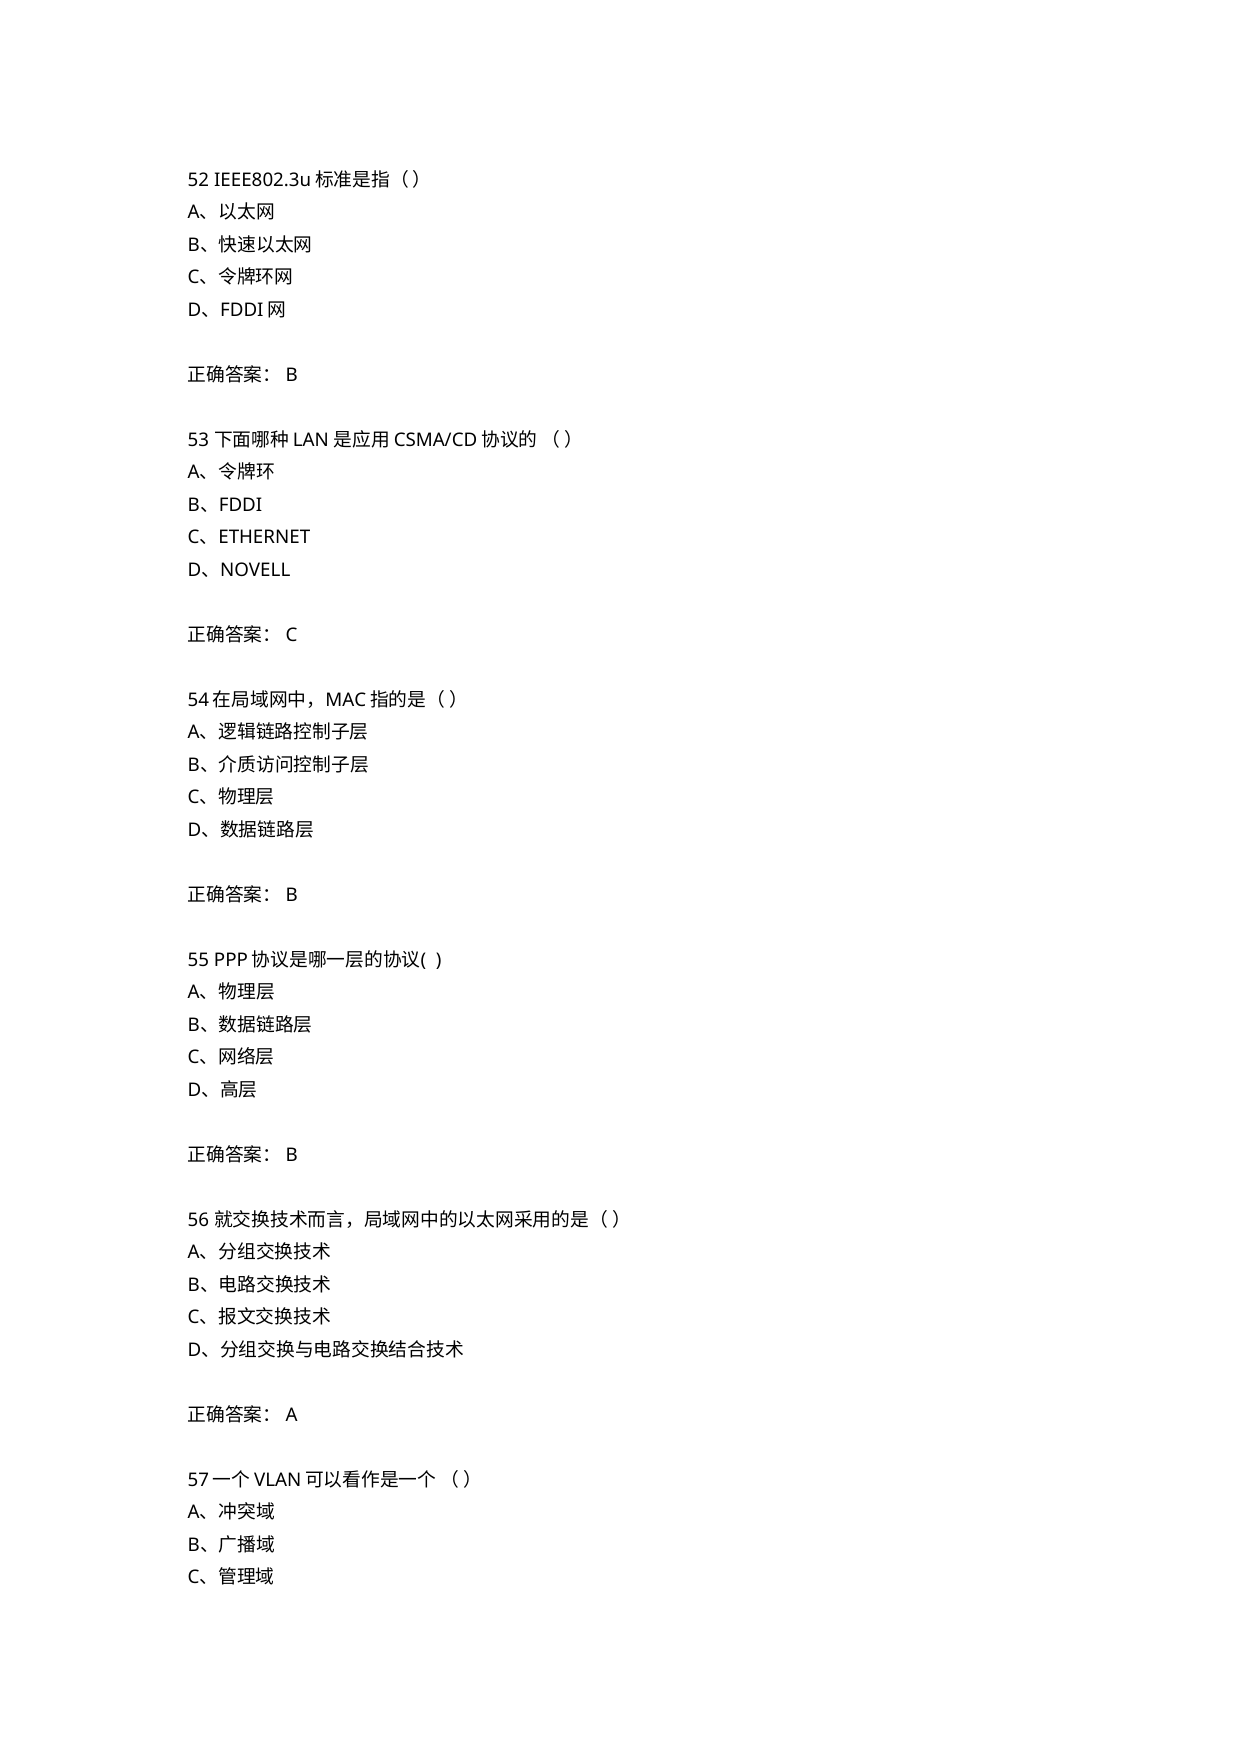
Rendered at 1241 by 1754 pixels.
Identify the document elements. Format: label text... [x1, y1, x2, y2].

text 54在局域网中，MAC指的是（ ） [187, 682, 1053, 714]
text 57一个VLAN可以看作是一个 （ ） [187, 1462, 1053, 1494]
text 55 PPP协议是哪一层的协议( ) [187, 942, 1053, 974]
text C、管理域 [187, 1559, 1053, 1592]
text B、介质访问控制子层 [187, 747, 1053, 779]
text 52 ﻿IEEE802.3u标准是指（ ） [187, 162, 1053, 194]
text D、数据链路层 [187, 812, 1053, 844]
text D、FDDI网 [187, 292, 1053, 324]
text 53 下面哪种LAN 是应用CSMA/CD协议的 （ ） [187, 422, 1053, 454]
text B、FDDI [187, 487, 1053, 519]
text C、网络层 [187, 1039, 1053, 1072]
text D、分组交换与电路交换结合技术 [187, 1332, 1053, 1364]
text B、广播域 [187, 1527, 1053, 1559]
text B、快速以太网 [187, 227, 1053, 259]
text A、冲突域 [187, 1494, 1053, 1527]
text 正确答案： B [187, 357, 1053, 389]
text 56 就交换技术而言，局域网中的以太网采用的是（ ） [187, 1202, 1053, 1234]
text A、分组交换技术 [187, 1234, 1053, 1267]
text A、令牌环 [187, 454, 1053, 487]
text A、以太网 [187, 194, 1053, 227]
text A、逻辑链路控制子层 [187, 714, 1053, 747]
text A、物理层 [187, 974, 1053, 1007]
text 正确答案： B [187, 877, 1053, 909]
text 正确答案： B [187, 1137, 1053, 1169]
text D、高层 [187, 1072, 1053, 1104]
text C、ETHERNET [187, 519, 1053, 552]
text 正确答案： A [187, 1397, 1053, 1429]
text B、数据链路层 [187, 1007, 1053, 1039]
text B、电路交换技术 [187, 1267, 1053, 1299]
text D、NOVELL [187, 552, 1053, 584]
text C、报文交换技术 [187, 1299, 1053, 1332]
text 正确答案： C [187, 617, 1053, 649]
text C、物理层 [187, 779, 1053, 812]
text C、令牌环网 [187, 259, 1053, 292]
